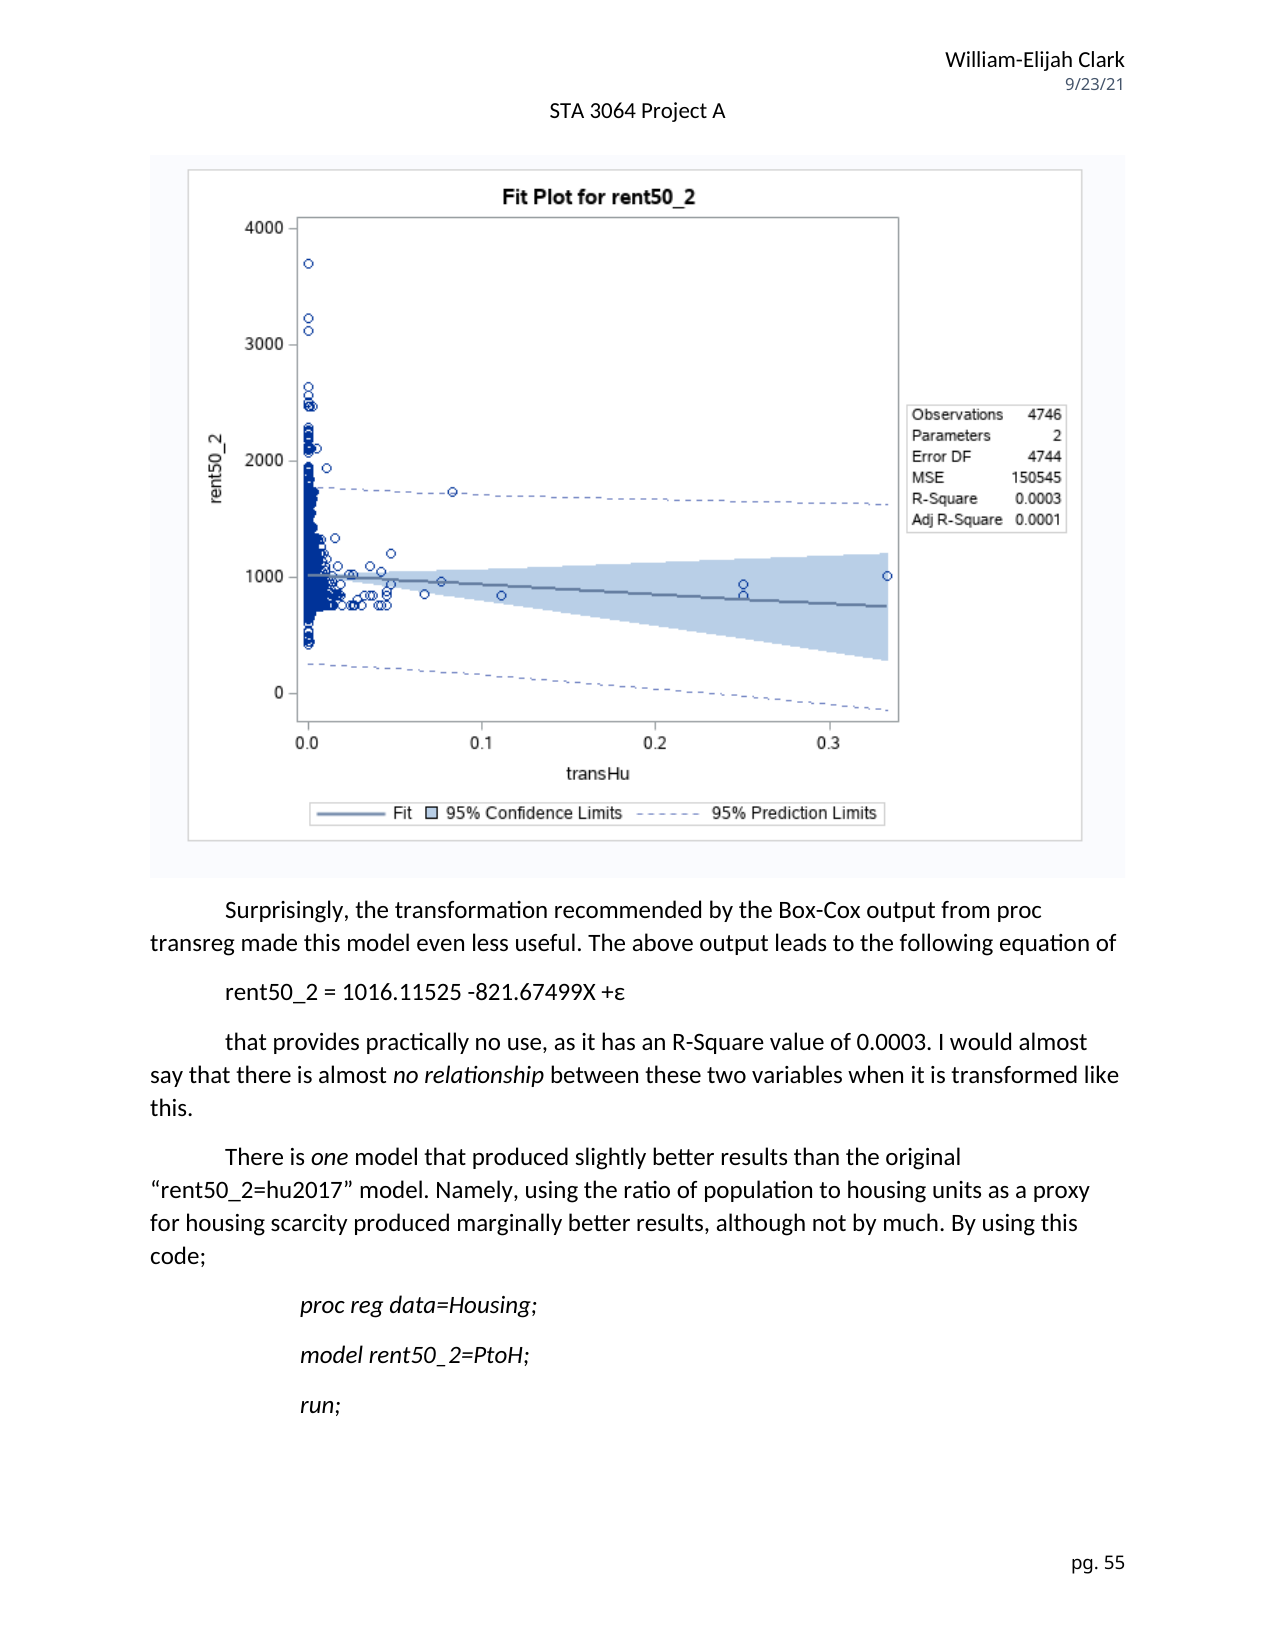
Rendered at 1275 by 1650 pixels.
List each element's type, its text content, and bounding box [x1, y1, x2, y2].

text run; [225, 1389, 1125, 1419]
text that provides practically no use, as it has an R-Square value of 0.0003. I would almost say that there is almost no relationship between these two variables when it is transformed like this. [150, 1026, 1125, 1122]
text model rent50_2=PtoH; [225, 1339, 1125, 1370]
text rent50_2 = 1016.11525 -821.67499X +ε [150, 976, 1125, 1007]
text Surprisingly, the transformation recommended by the Box-Cox output from proc transreg made this model even less useful. The above output leads to the following equation of [150, 894, 1125, 957]
text proc reg data=Housing; [225, 1290, 1125, 1320]
text There is one model that produced slightly better results than the original “rent50_2=hu2017” model. Namely, using the ratio of population to housing units as a proxy for housing scarcity produced marginally better results, although not by much. By using this code; [150, 1141, 1125, 1271]
picture [150, 155, 1125, 878]
